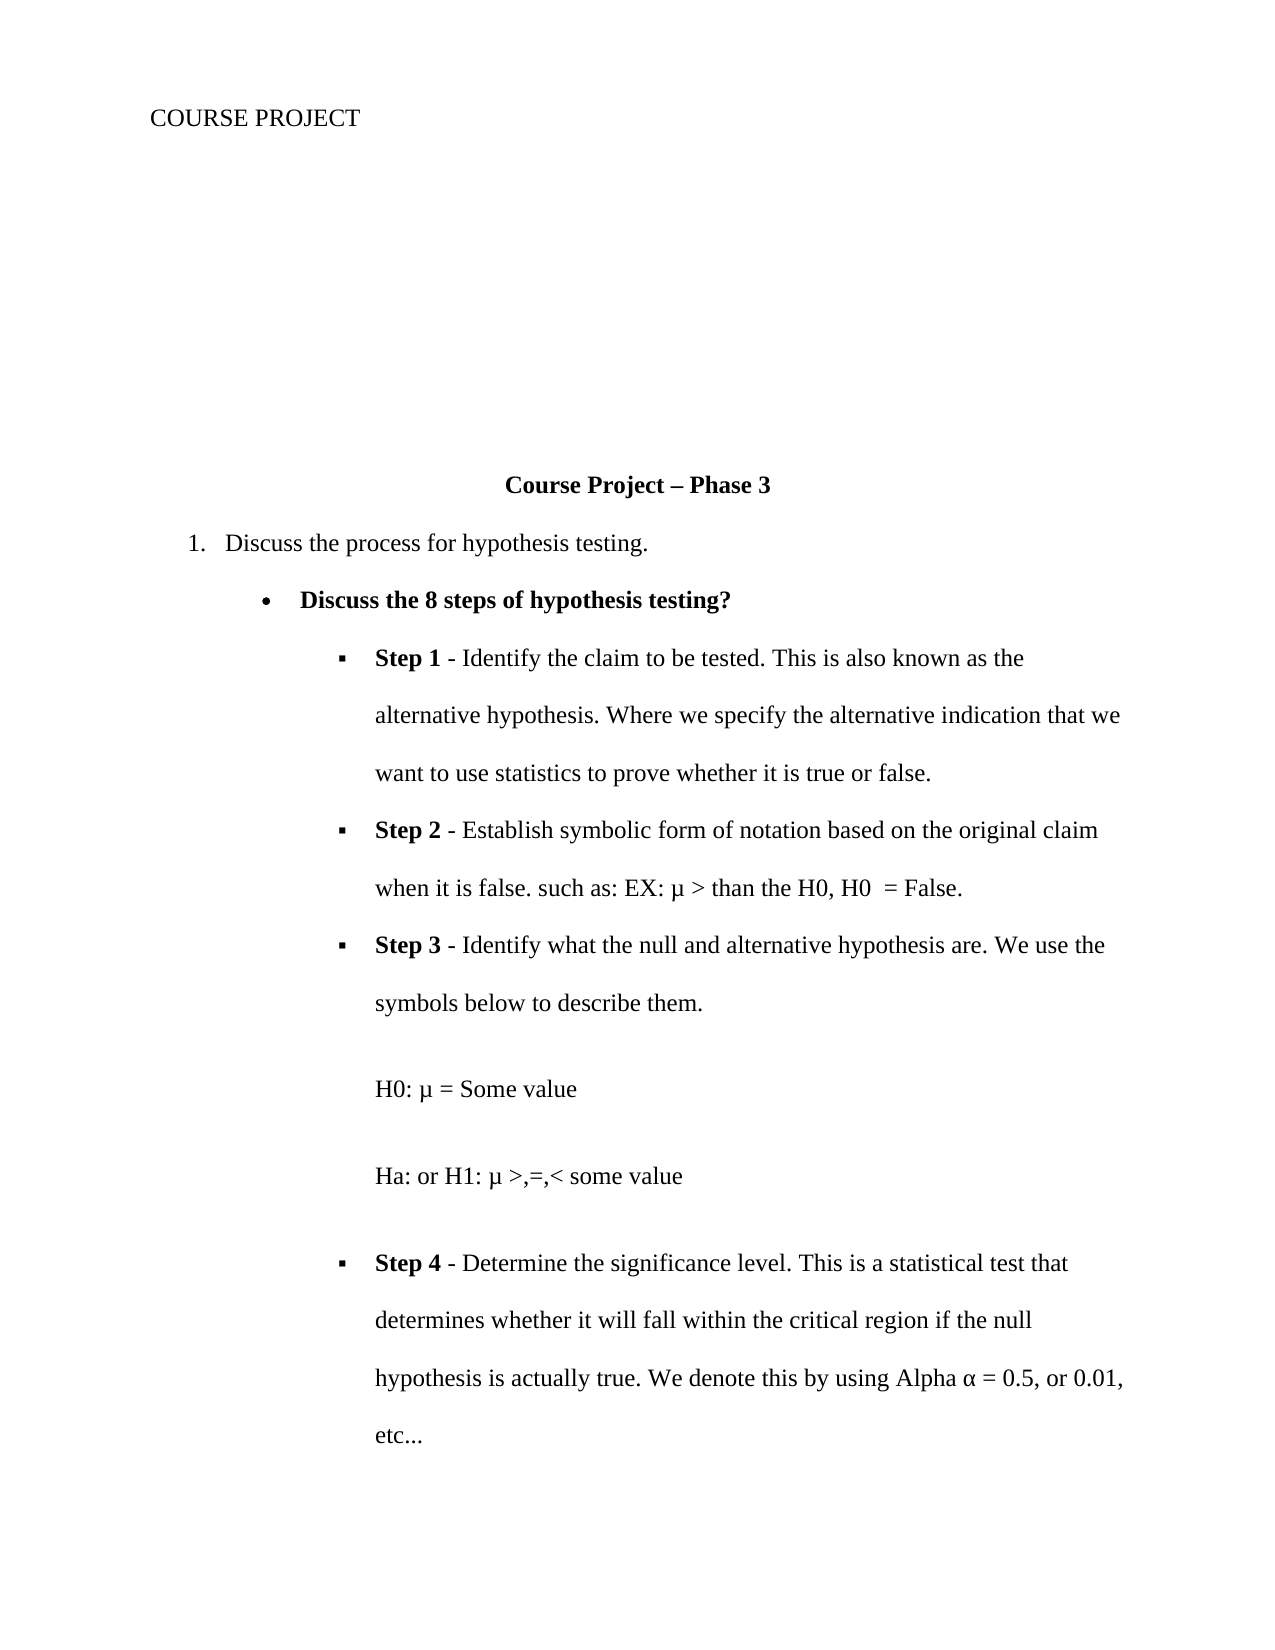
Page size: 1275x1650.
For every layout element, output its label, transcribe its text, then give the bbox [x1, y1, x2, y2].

list Discuss the 8 steps of hypothesis testing? [262, 585, 1125, 614]
list Step 3 - Identify what the null and alternative hypothesis are. We use the symbols below to describe them. [337, 930, 1125, 1016]
list Step 1 - Identify the claim to be tested. This is also known as the alternative hypothesis. Where we specify the alternative indication that we want to use statistics to prove whether it is true or false. [337, 643, 1125, 786]
list Step 4 - Determine the significance level. This is a statistical test that determines whether it will fall within the critical region if the null hypothesis is actually true. We denote this by using Alpha α = 0.5, or 0.01, etc... [337, 1248, 1125, 1449]
list Step 2 - Establish symbolic form of notation based on the original claim when it is false. such as: EX: µ > than the H0, H0 = False. [337, 815, 1125, 901]
list Discuss the process for hypothesis testing. [187, 528, 1125, 556]
text H0: µ = Some value [375, 1074, 1125, 1103]
text Ha: or H1: µ >,=,< some value [375, 1161, 1125, 1190]
subtitle Course Project – Phase 3 [150, 470, 1125, 498]
